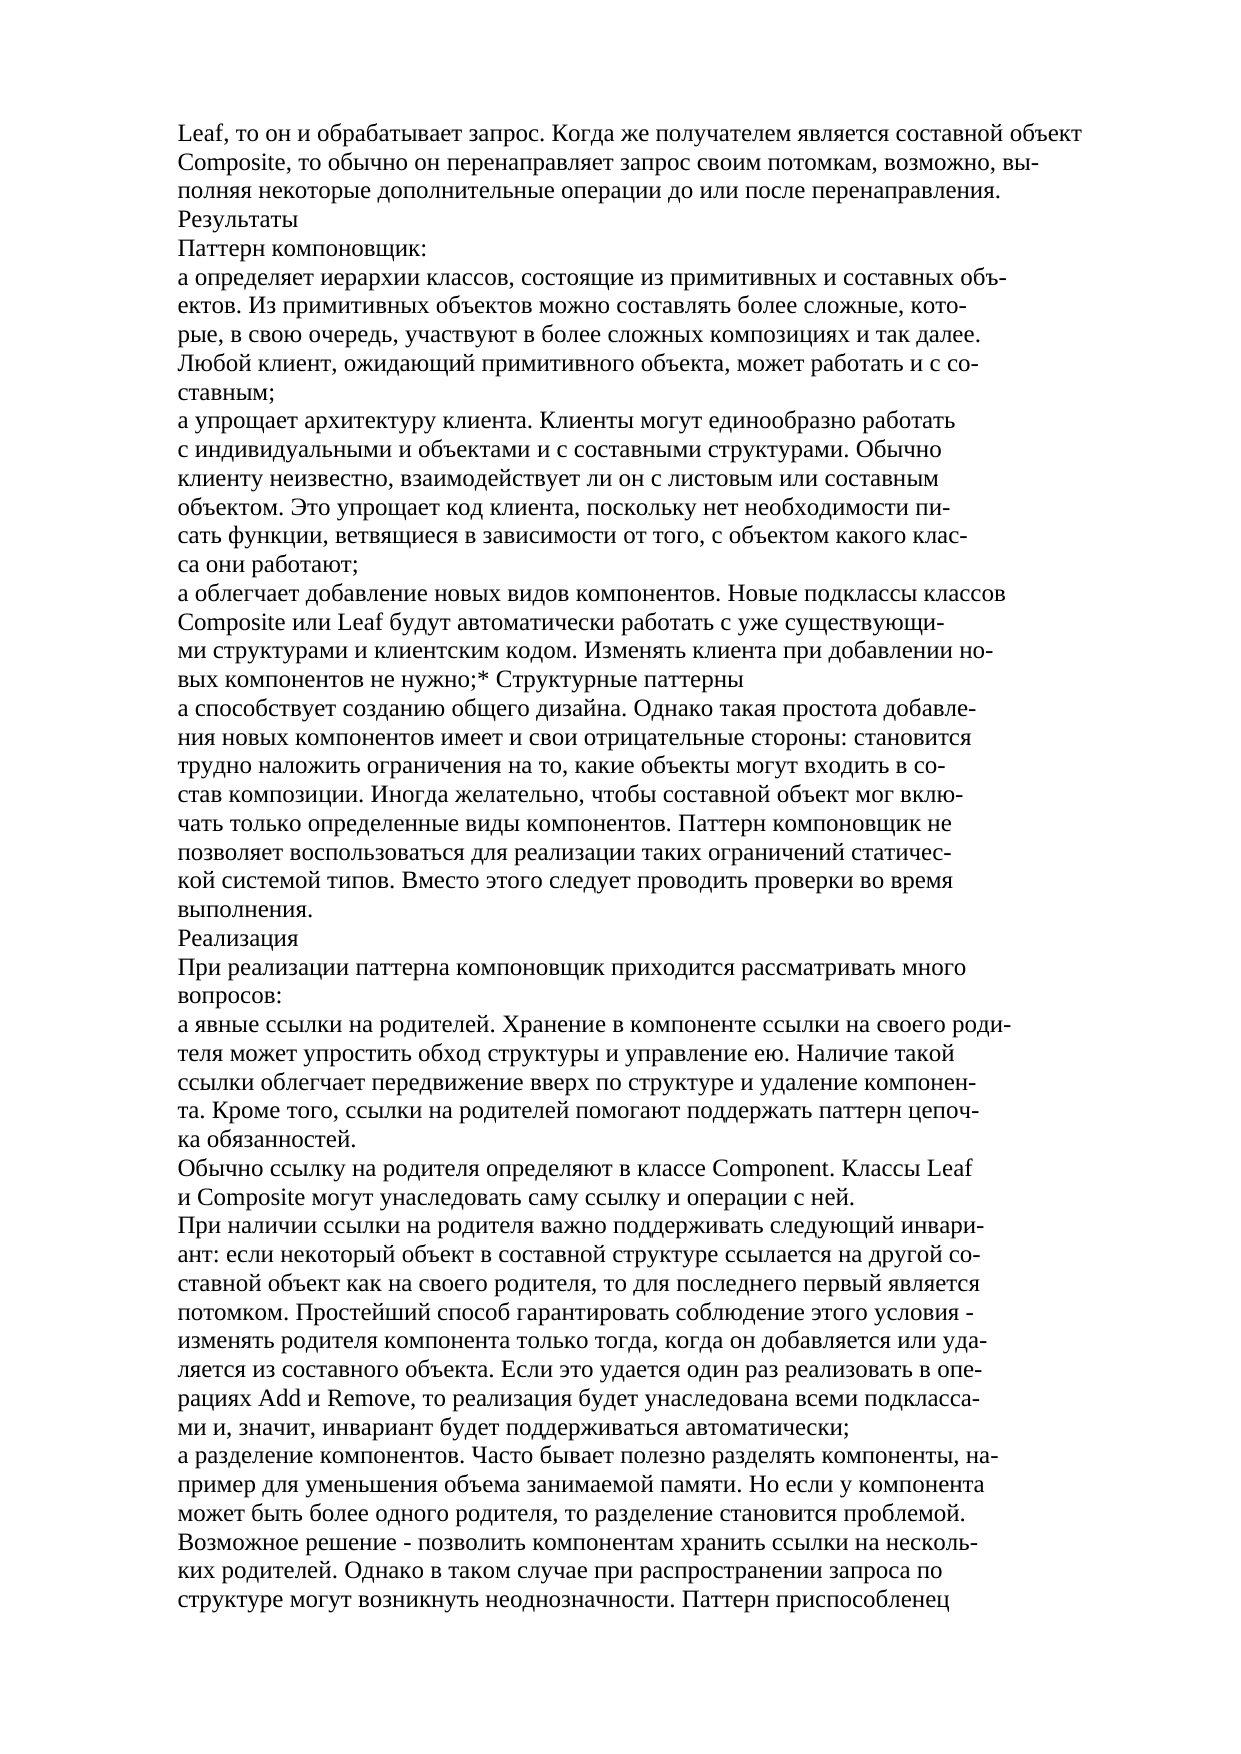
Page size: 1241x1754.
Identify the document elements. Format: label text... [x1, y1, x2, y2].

text Возможное решение - позволить компонентам хранить ссылки на несколь- [177, 1527, 1152, 1556]
text ляется из составного объекта. Если это удается один раз реализовать в опе- [177, 1354, 1152, 1383]
text ставным; [177, 377, 1152, 406]
text трудно наложить ограничения на то, какие объекты могут входить в со- [177, 751, 1152, 779]
text кой системой типов. Вместо этого следует проводить проверки во время [177, 866, 1152, 894]
text изменять родителя компонента только тогда, когда он добавляется или уда- [177, 1326, 1152, 1354]
text Любой клиент, ожидающий примитивного объекта, может работать и с со- [177, 348, 1152, 377]
text с индивидуальными и объектами и с составными структурами. Обычно [177, 434, 1152, 463]
text объектом. Это упрощает код клиента, поскольку нет необходимости пи- [177, 492, 1152, 521]
text Composite, то обычно он перенаправляет запрос своим потомкам, возможно, вы- [177, 147, 1152, 176]
text вопросов: [177, 981, 1152, 1009]
text рые, в свою очередь, участвуют в более сложных композициях и так далее. [177, 319, 1152, 348]
text может быть более одного родителя, то разделение становится проблемой. [177, 1498, 1152, 1527]
text сать функции, ветвящиеся в зависимости от того, с объектом какого клас- [177, 521, 1152, 549]
text ант: если некоторый объект в составной структуре ссылается на другой со- [177, 1239, 1152, 1268]
text позволяет воспользоваться для реализации таких ограничений статичес- [177, 837, 1152, 866]
text ставной объект как на своего родителя, то для последнего первый является [177, 1268, 1152, 1297]
text та. Кроме того, ссылки на родителей помогают поддержать паттерн цепоч- [177, 1096, 1152, 1124]
text ка обязанностей. [177, 1124, 1152, 1153]
text а упрощает архитектуру клиента. Клиенты могут единообразно работать [177, 406, 1152, 434]
text При реализации паттерна компоновщик приходится рассматривать много [177, 952, 1152, 981]
text полняя некоторые дополнительные операции до или после перенаправления. [177, 176, 1152, 204]
text клиенту неизвестно, взаимодействует ли он с листовым или составным [177, 463, 1152, 492]
text Реализация [177, 923, 1152, 952]
text чать только определенные виды компонентов. Паттерн компоновщик не [177, 808, 1152, 837]
text ких родителей. Однако в таком случае при распространении запроса по [177, 1556, 1152, 1584]
text Результаты [177, 204, 1152, 233]
text ектов. Из примитивных объектов можно составлять более сложные, кото- [177, 291, 1152, 319]
text са они работают; [177, 549, 1152, 578]
text а явные ссылки на родителей. Хранение в компоненте ссылки на своего роди- [177, 1009, 1152, 1038]
text Обычно ссылку на родителя определяют в классе Component. Классы Leaf [177, 1153, 1152, 1182]
text теля может упростить обход структуры и управление ею. Наличие такой [177, 1038, 1152, 1067]
text Паттерн компоновщик: [177, 233, 1152, 262]
text Composite или Leaf будут автоматически работать с уже существующи- [177, 607, 1152, 636]
text потомком. Простейший способ гарантировать соблюдение этого условия - [177, 1297, 1152, 1326]
text а определяет иерархии классов, состоящие из примитивных и составных объ- [177, 262, 1152, 291]
text а разделение компонентов. Часто бывает полезно разделять компоненты, на- [177, 1441, 1152, 1469]
text выполнения. [177, 894, 1152, 923]
text ми и, значит, инвариант будет поддерживаться автоматически; [177, 1412, 1152, 1441]
text а облегчает добавление новых видов компонентов. Новые подклассы классов [177, 578, 1152, 607]
text Leaf, то он и обрабатывает запрос. Когда же получателем является составной объект [177, 118, 1152, 147]
text и Composite могут унаследовать саму ссылку и операции с ней. [177, 1182, 1152, 1211]
text При наличии ссылки на родителя важно поддерживать следующий инвари- [177, 1211, 1152, 1239]
text пример для уменьшения объема занимаемой памяти. Но если у компонента [177, 1469, 1152, 1498]
text структуре могут возникнуть неоднозначности. Паттерн приспособленец [177, 1584, 1152, 1613]
text вых компонентов не нужно;* Структурные паттерны [177, 664, 1152, 693]
text рациях Add и Remove, то реализация будет унаследована всеми подкласса- [177, 1383, 1152, 1412]
text ми структурами и клиентским кодом. Изменять клиента при добавлении но- [177, 636, 1152, 664]
text ссылки облегчает передвижение вверх по структуре и удаление компонен- [177, 1067, 1152, 1096]
text ния новых компонентов имеет и свои отрицательные стороны: становится [177, 722, 1152, 751]
text став композиции. Иногда желательно, чтобы составной объект мог вклю- [177, 779, 1152, 808]
text а способствует созданию общего дизайна. Однако такая простота добавле- [177, 693, 1152, 722]
